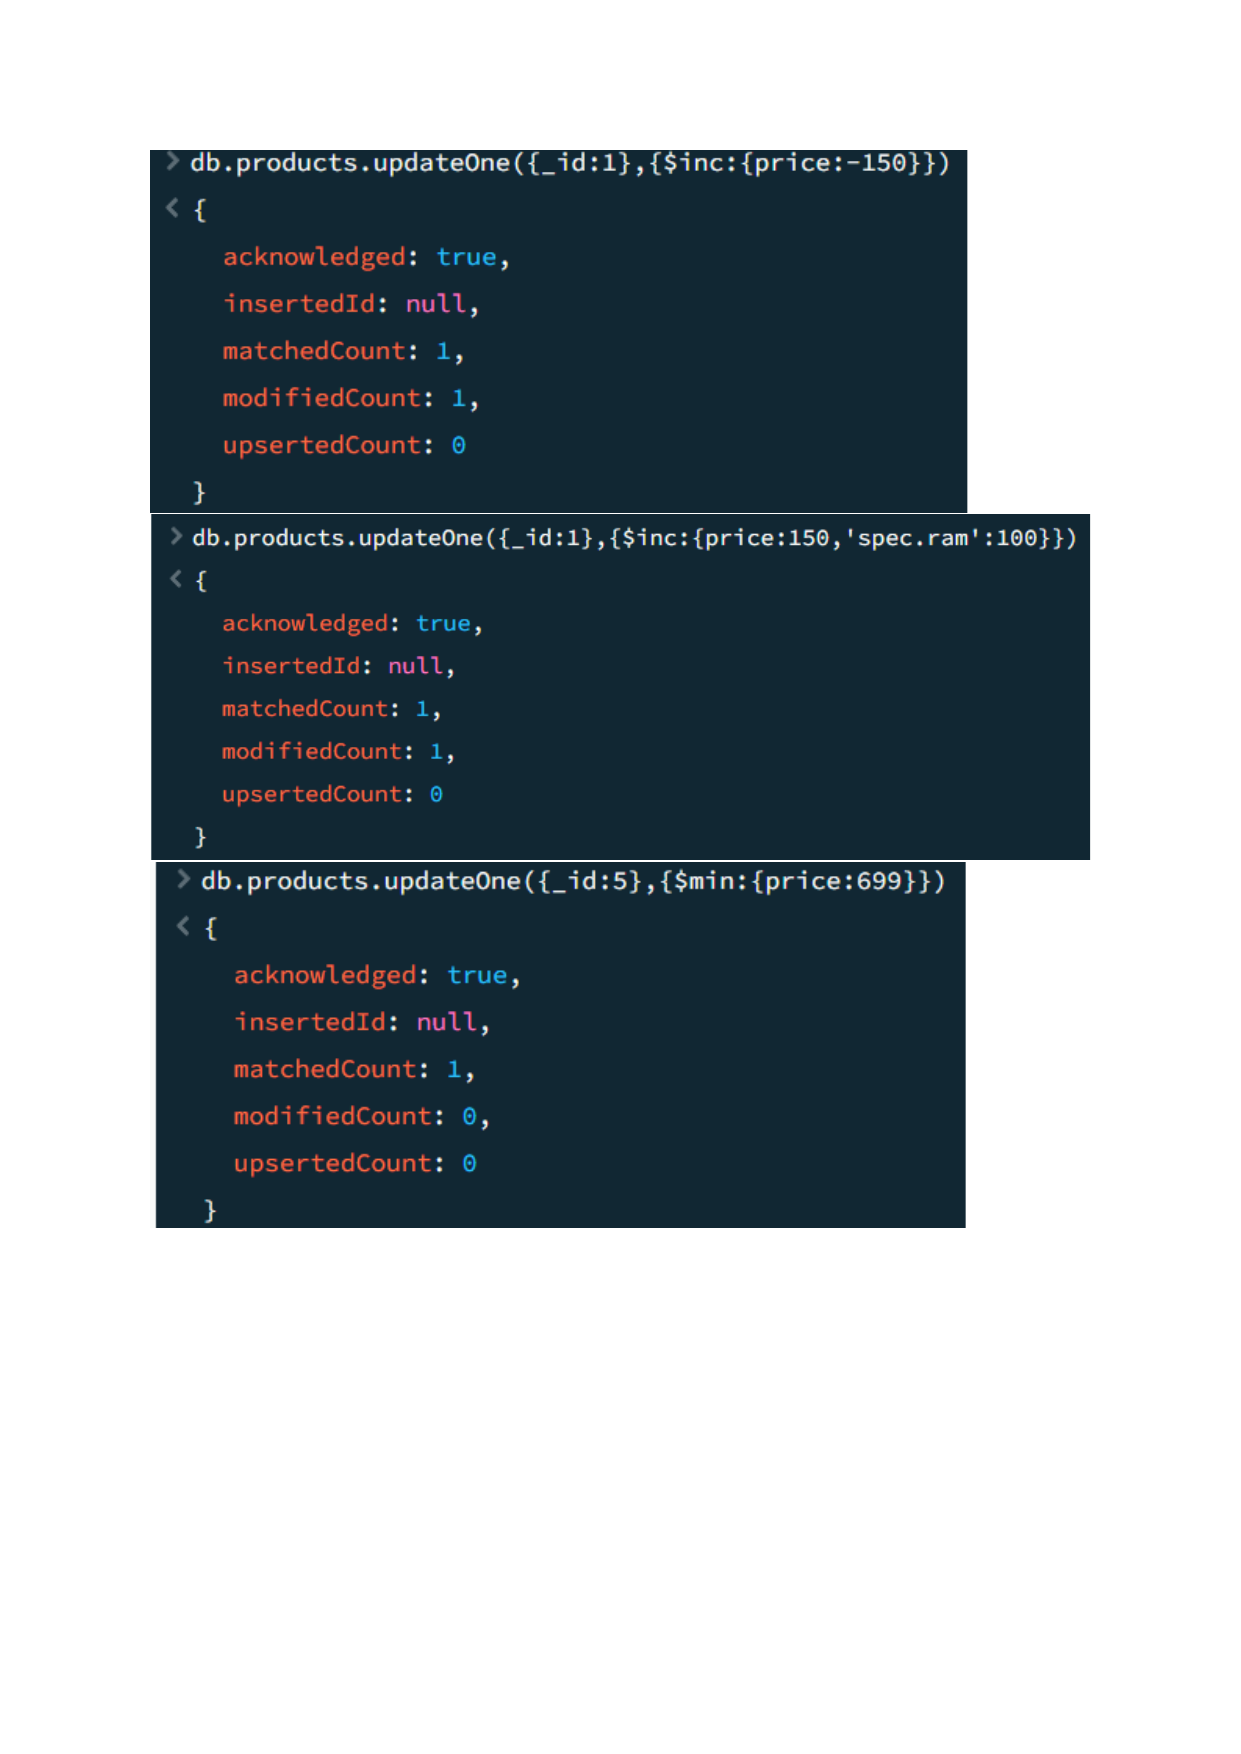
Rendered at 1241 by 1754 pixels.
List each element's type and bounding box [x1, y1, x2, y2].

picture [150, 514, 1091, 860]
picture [150, 150, 968, 513]
picture [150, 862, 966, 1228]
